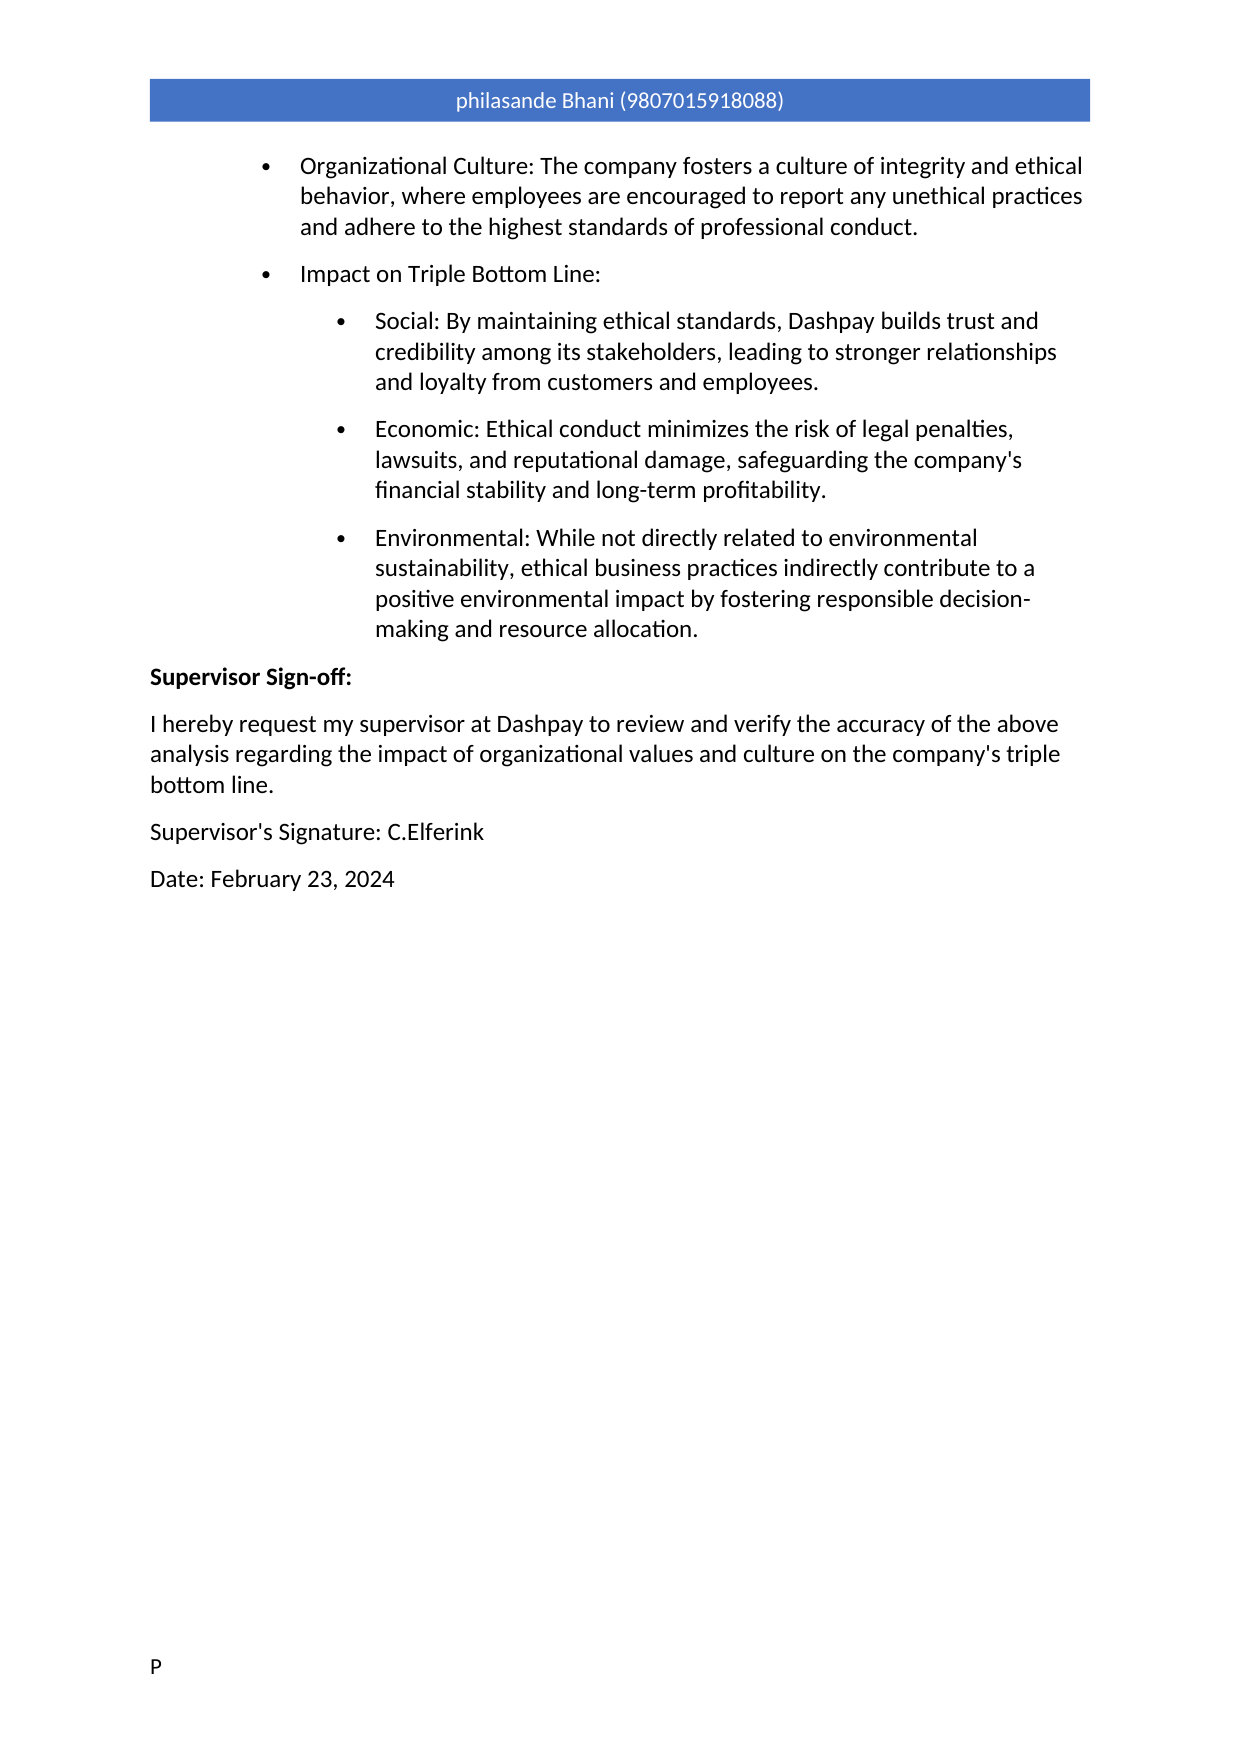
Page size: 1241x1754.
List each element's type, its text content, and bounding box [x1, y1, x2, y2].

list Organizational Culture: The company fosters a culture of integrity and ethical behavior, where employees are encouraged to report any unethical practices and adhere to the highest standards of professional conduct. [262, 150, 1090, 242]
list Social: By maintaining ethical standards, Dashpay builds trust and credibility among its stakeholders, leading to stronger relationships and loyalty from customers and employees. [337, 305, 1090, 397]
text Supervisor Sign-off: [150, 661, 1090, 691]
list Economic: Ethical conduct minimizes the risk of legal penalties, lawsuits, and reputational damage, safeguarding the company's financial stability and long-term profitability. [337, 414, 1090, 505]
list Environmental: While not directly related to environmental sustainability, ethical business practices indirectly contribute to a positive environmental impact by fostering responsible decision-making and resource allocation. [337, 522, 1090, 644]
text Date: February 23, 2024 [150, 863, 1090, 894]
list Impact on Triple Bottom Line: [262, 258, 1090, 289]
text I hereby request my supervisor at Dashpay to review and verify the accuracy of the above analysis regarding the impact of organizational values and culture on the company's triple bottom line. [150, 708, 1090, 799]
text Supervisor's Signature: C.Elferink [150, 816, 1090, 847]
